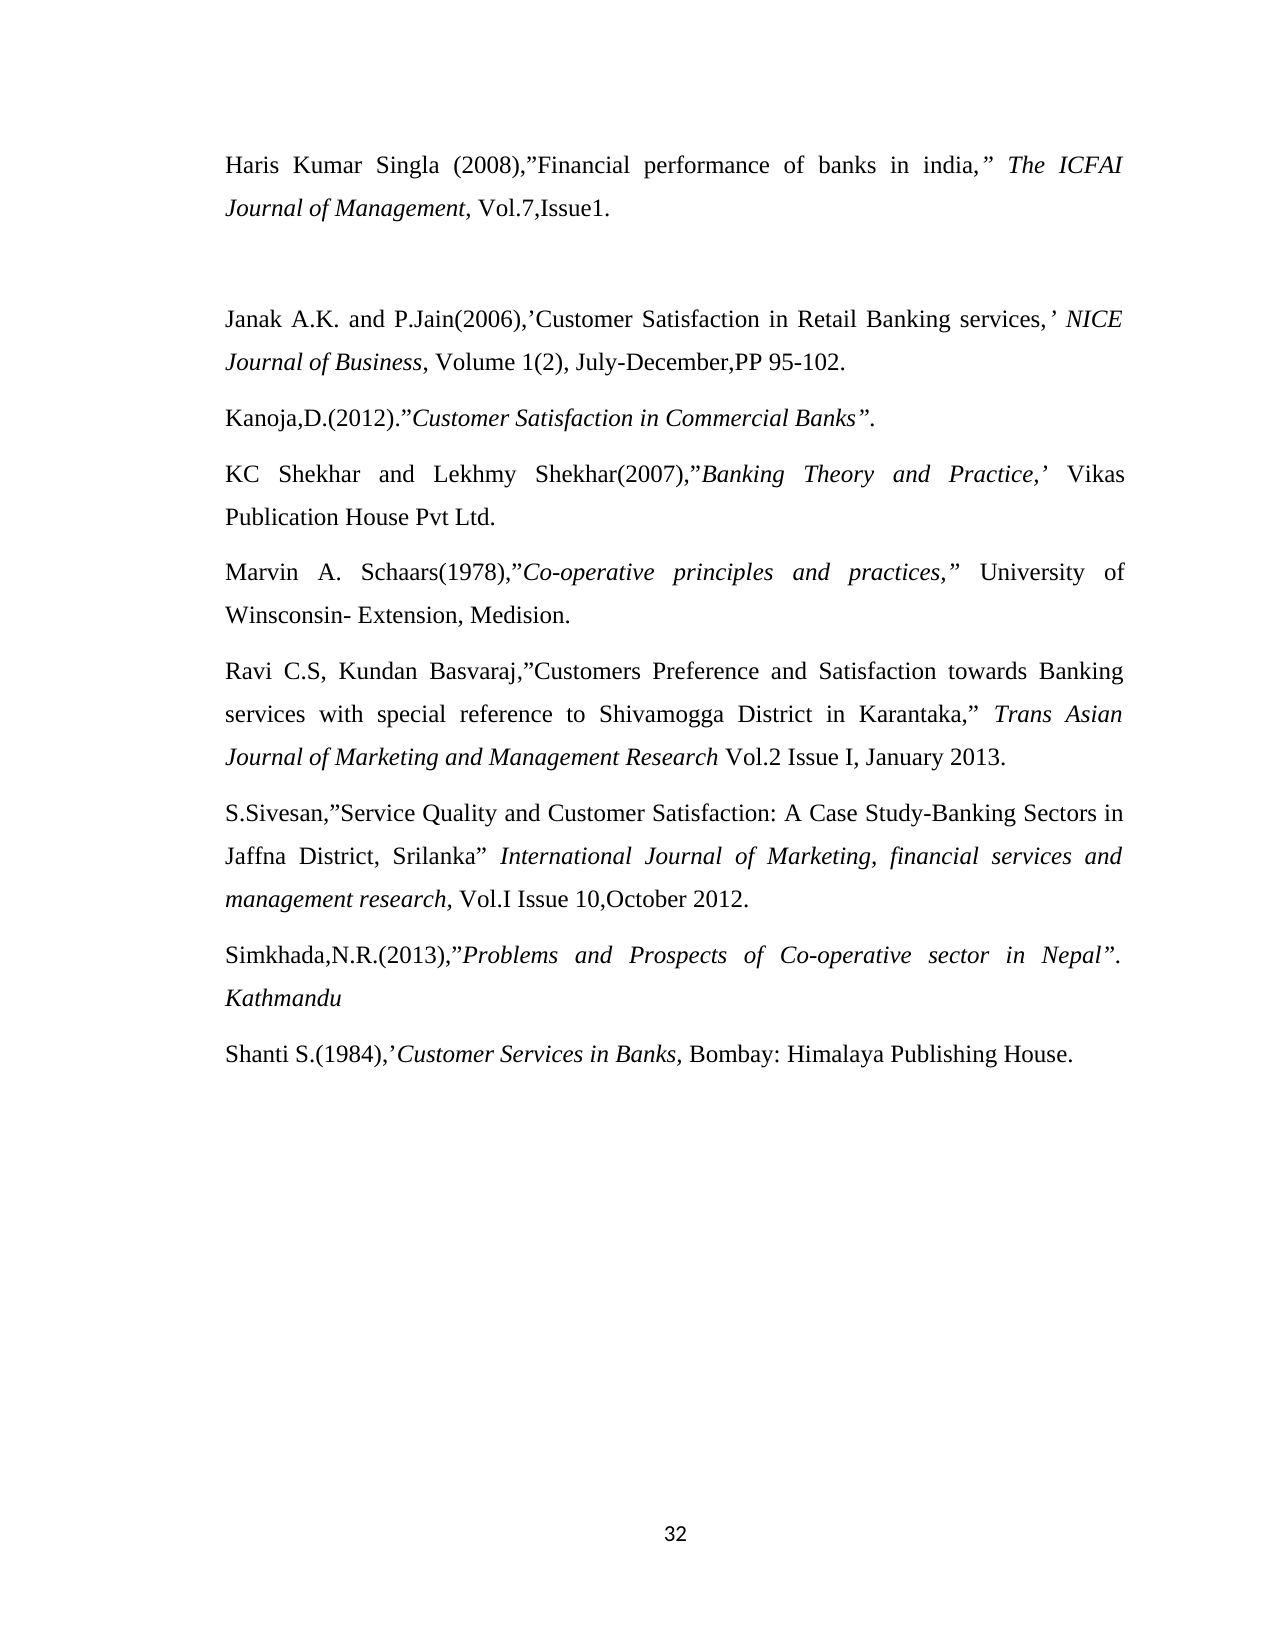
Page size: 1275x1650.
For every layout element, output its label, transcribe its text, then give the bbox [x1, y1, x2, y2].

text Janak A.K. and P.Jain(2006),’Customer Satisfaction in Retail Banking services,’ NICE Journal of Business, Volume 1(2), July-December,PP 95-102. [225, 304, 1125, 376]
text S.Sivesan,”Service Quality and Customer Satisfaction: A Case Study-Banking Sectors in Jaffna District, Srilanka” International Journal of Marketing, financial services and management research, Vol.I Issue 10,October 2012. [225, 798, 1125, 913]
text Ravi C.S, Kundan Basvaraj,”Customers Preference and Satisfaction towards Banking services with special reference to Shivamogga District in Karantaka,” Trans Asian Journal of Marketing and Management Research Vol.2 Issue I, January 2013. [225, 656, 1125, 771]
text Marvin A. Schaars(1978),”Co-operative principles and practices,” University of Winsconsin- Extension, Medision. [225, 557, 1125, 629]
text Kanoja,D.(2012).”Customer Satisfaction in Commercial Banks”. [225, 403, 1125, 432]
text KC Shekhar and Lekhmy Shekhar(2007),”Banking Theory and Practice,’ Vikas Publication House Pvt Ltd. [225, 459, 1125, 531]
text Haris Kumar Singla (2008),”Financial performance of banks in india,” The ICFAI Journal of Management, Vol.7,Issue1. [225, 150, 1125, 222]
text Shanti S.(1984),’Customer Services in Banks, Bombay: Himalaya Publishing House. [225, 1039, 1125, 1067]
text Simkhada,N.R.(2013),”Problems and Prospects of Co-operative sector in Nepal”. Kathmandu [225, 940, 1125, 1012]
